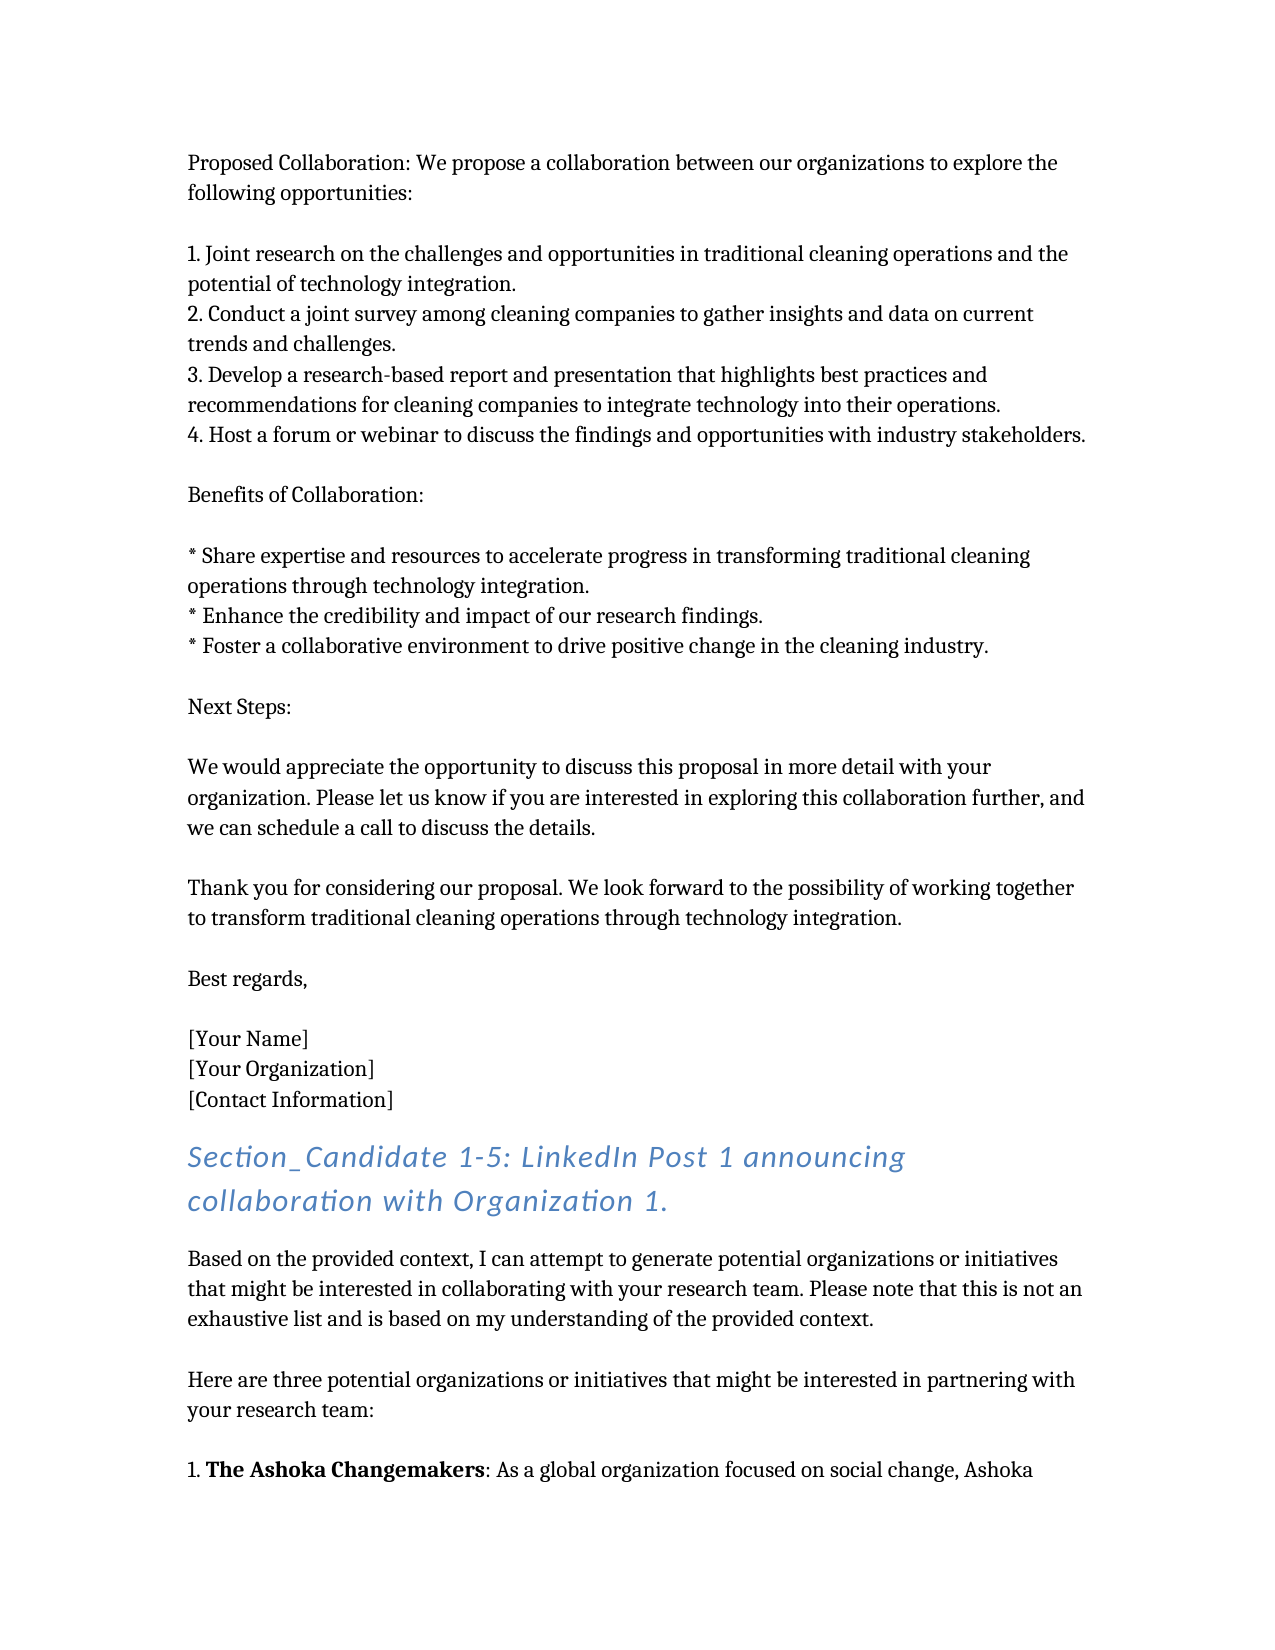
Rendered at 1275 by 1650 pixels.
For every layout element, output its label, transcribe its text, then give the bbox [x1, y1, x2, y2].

subtitle Section_Candidate 1-5: LinkedIn Post 1 announcing collaboration with Organization 1. [187, 1137, 1087, 1219]
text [187, 150, 1087, 1113]
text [187, 1246, 1087, 1484]
